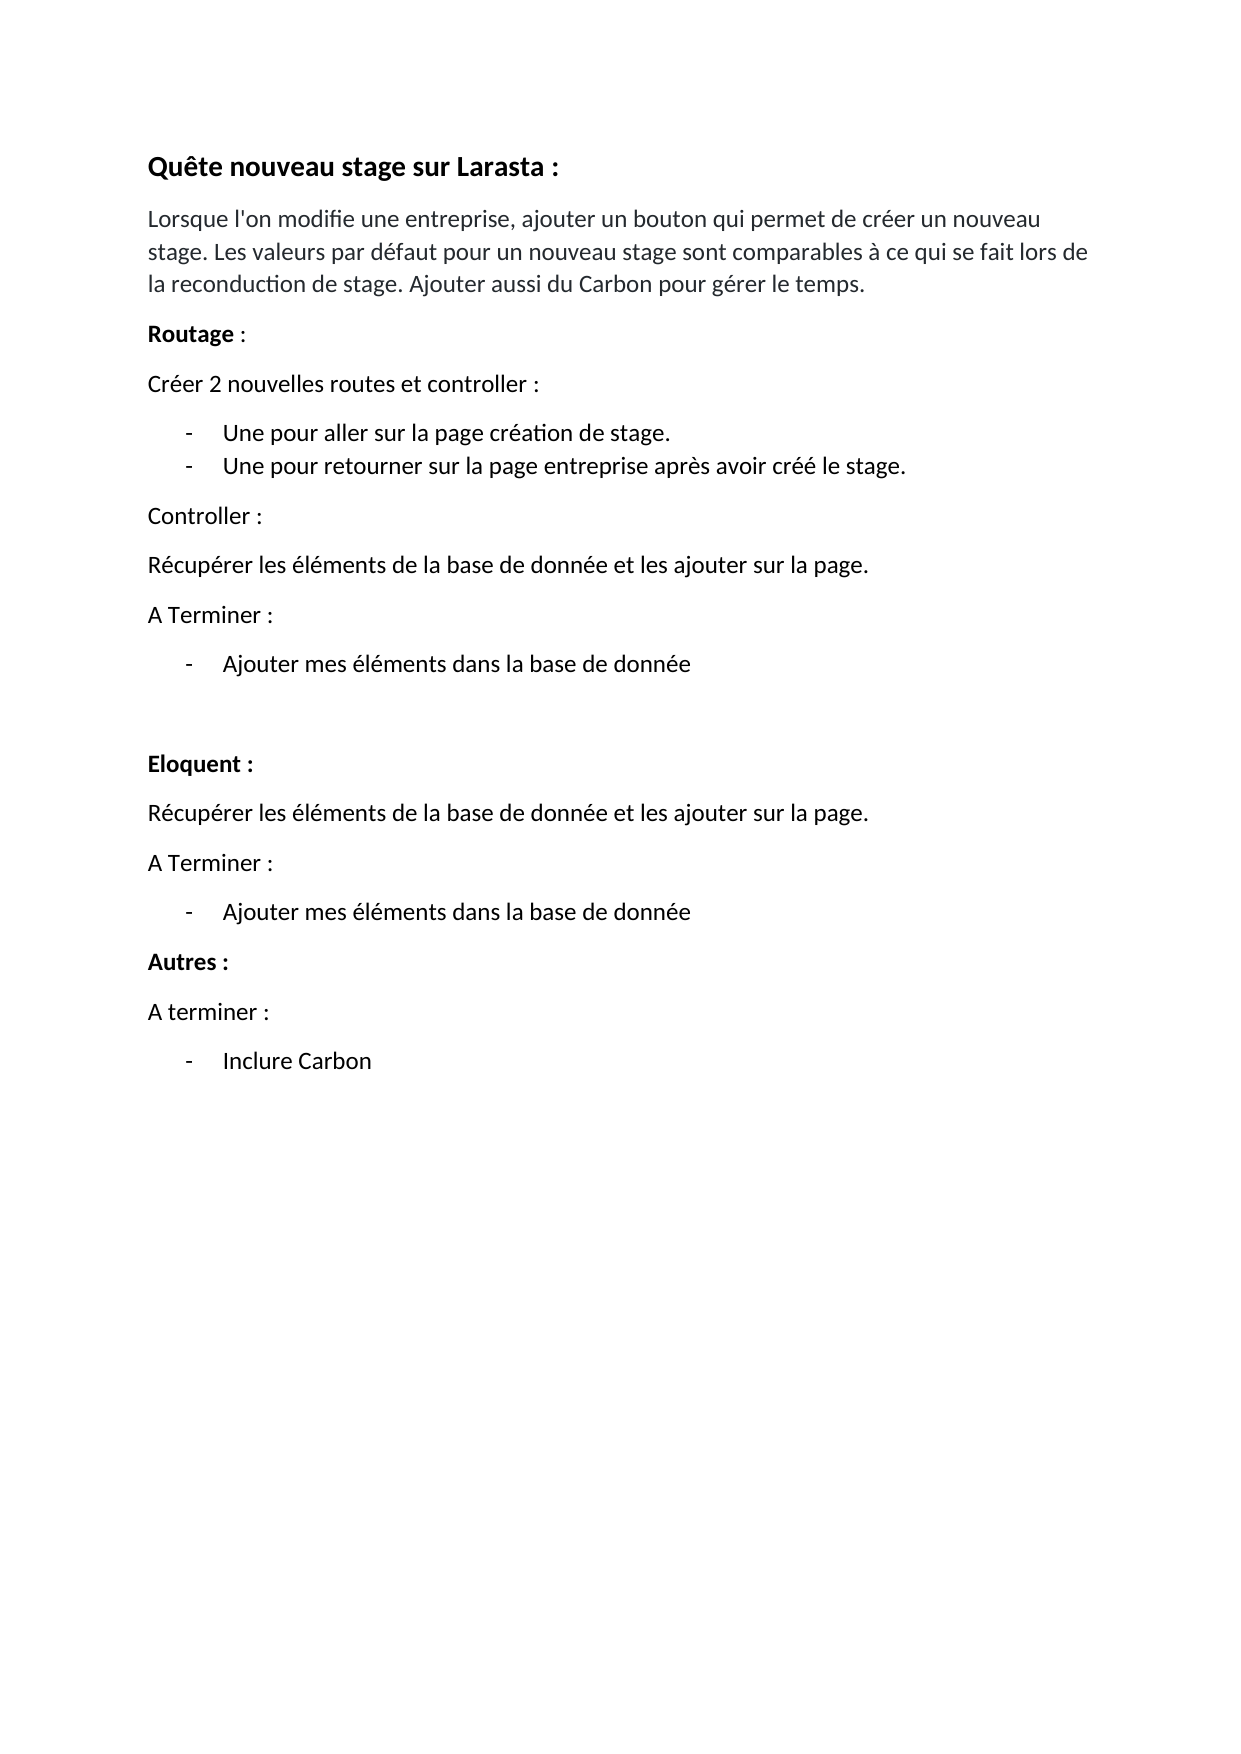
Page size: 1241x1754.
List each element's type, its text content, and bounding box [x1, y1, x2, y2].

list Ajouter mes éléments dans la base de donnée [185, 648, 1093, 679]
list Ajouter mes éléments dans la base de donnée [185, 896, 1093, 927]
list Inclure Carbon [185, 1045, 1093, 1076]
text Autres : [148, 946, 1093, 977]
text Lorsque l'on modifie une entreprise, ajouter un bouton qui permet de créer un nouveau stage. Les valeurs par défaut pour un nouveau stage sont comparables à ce qui se fait lors de la reconduction de stage. Ajouter aussi du Carbon pour gérer le temps. [148, 203, 1093, 299]
text Routage : [148, 318, 1093, 349]
text Récupérer les éléments de la base de donnée et les ajouter sur la page. [148, 549, 1093, 580]
text A Terminer : [148, 599, 1093, 629]
text Quête nouveau stage sur Larasta : [148, 148, 1093, 183]
text Récupérer les éléments de la base de donnée et les ajouter sur la page. [148, 797, 1093, 828]
text Eloquent : [148, 748, 1093, 778]
text A terminer : [148, 996, 1093, 1026]
text Controller : [148, 500, 1093, 530]
text A Terminer : [148, 847, 1093, 877]
text Créer 2 nouvelles routes et controller : [148, 368, 1093, 398]
list Une pour aller sur la page création de stage. [185, 417, 1093, 448]
list Une pour retourner sur la page entreprise après avoir créé le stage. [185, 450, 1093, 481]
